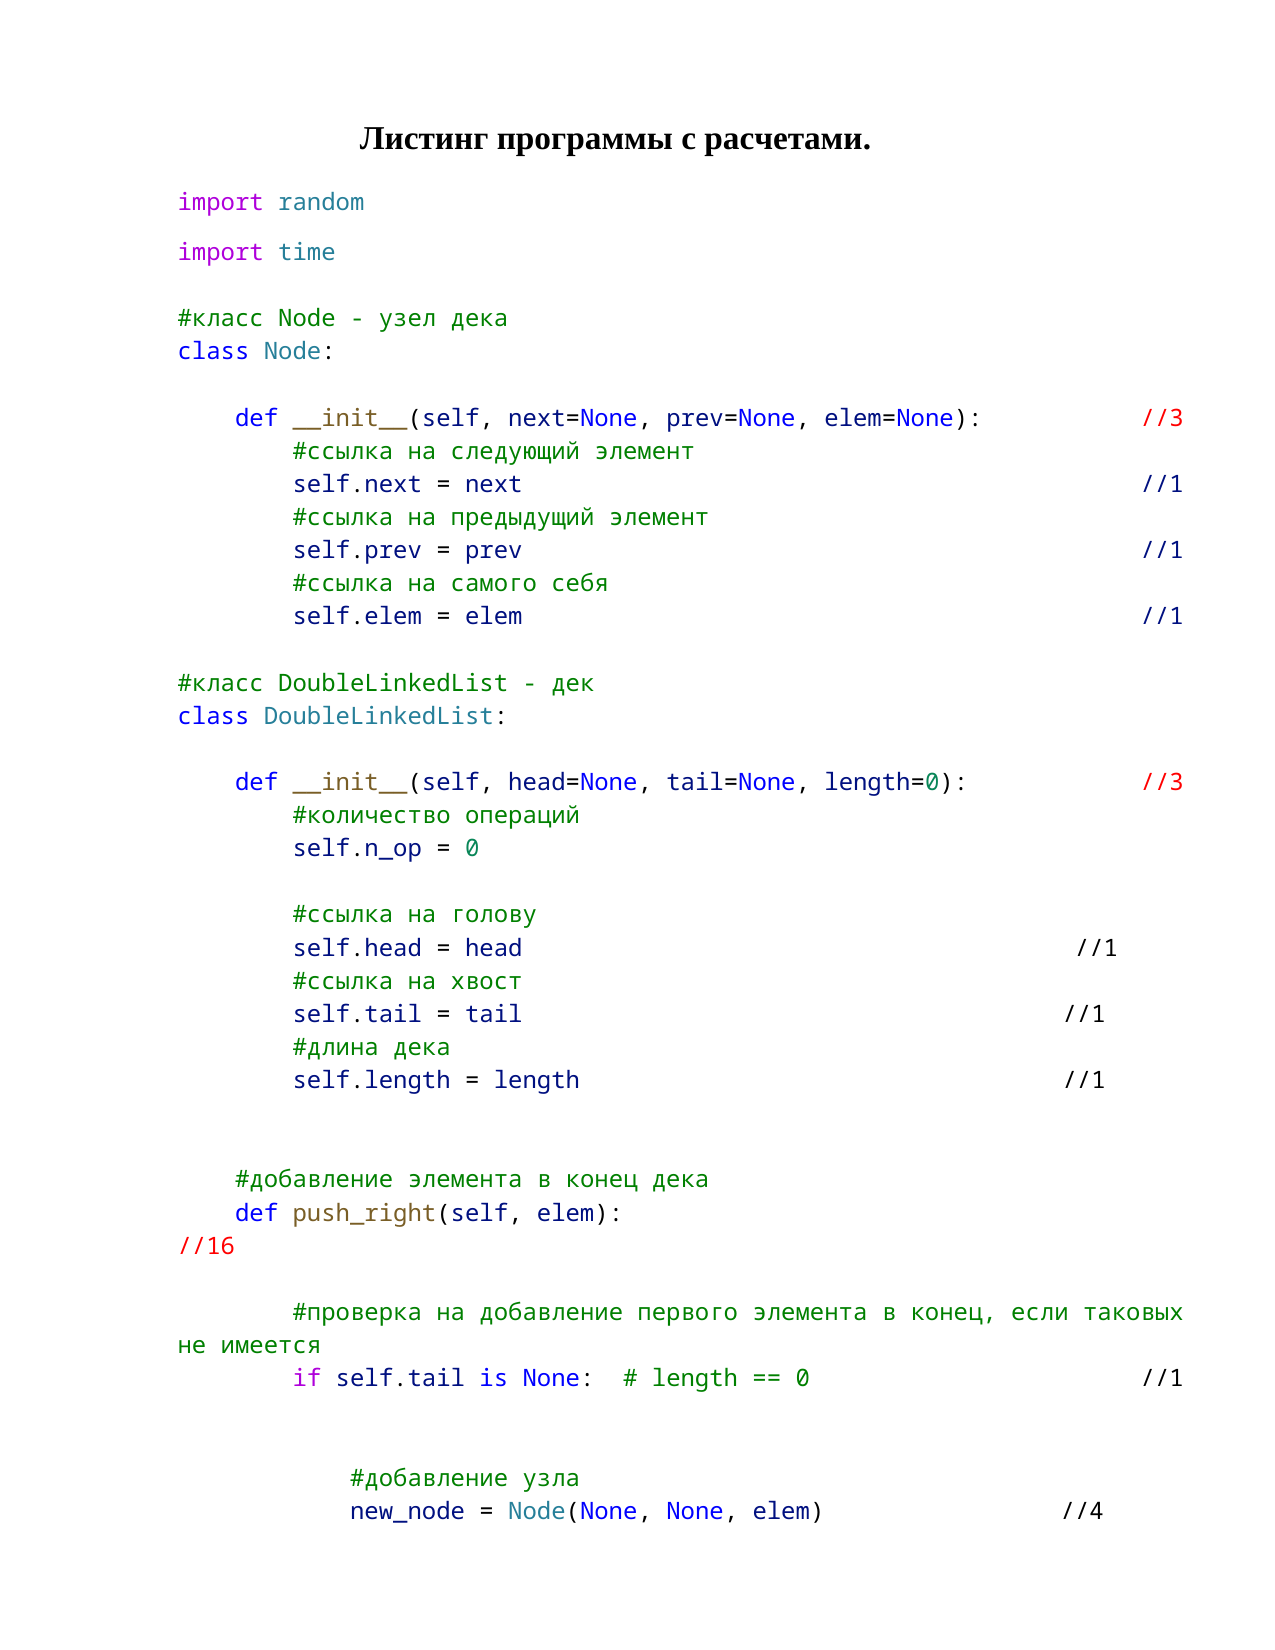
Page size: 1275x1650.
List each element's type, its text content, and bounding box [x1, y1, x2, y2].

text self.next = next //1 [177, 466, 1186, 499]
text import time [177, 234, 1186, 267]
text class DoubleLinkedList: [177, 698, 1186, 731]
text #длина дека [177, 1029, 1186, 1062]
text #ссылка на хвост [177, 963, 1186, 996]
text def push_right(self, elem): //16 [177, 1195, 1186, 1261]
text #класс Node - узел дека [177, 301, 1186, 334]
text self.prev = prev //1 [177, 532, 1186, 566]
text self.head = head //1 [177, 930, 1186, 963]
text #ссылка на самого себя [177, 566, 1186, 599]
text def __init__(self, next=None, prev=None, elem=None): //3 [177, 400, 1186, 433]
text #добавление элемента в конец дека [177, 1162, 1186, 1195]
text #ссылка на предыдущий элемент [177, 499, 1186, 532]
text #ссылка на следующий элемент [177, 433, 1186, 466]
text #проверка на добавление первого элемента в конец, если таковых не имеется [177, 1294, 1186, 1361]
text def __init__(self, head=None, tail=None, length=0): //3 [177, 764, 1186, 797]
text if self.tail is None: # length == 0 //1 [177, 1361, 1186, 1394]
text #класс DoubleLinkedList - дек [177, 665, 1186, 698]
text self.n_op = 0 [177, 831, 1186, 864]
text Листинг программы с расчетами. [44, 118, 1186, 156]
text #ссылка на голову [177, 897, 1186, 930]
text self.length = length //1 [177, 1062, 1186, 1096]
text import random [177, 184, 1186, 218]
text self.elem = elem //1 [177, 599, 1186, 632]
text self.tail = tail //1 [177, 996, 1186, 1029]
text class Node: [177, 334, 1186, 367]
text new_node = Node(None, None, elem) //4 [177, 1493, 1186, 1526]
text #количество операций [177, 797, 1186, 831]
text #добавление узла [177, 1460, 1186, 1493]
